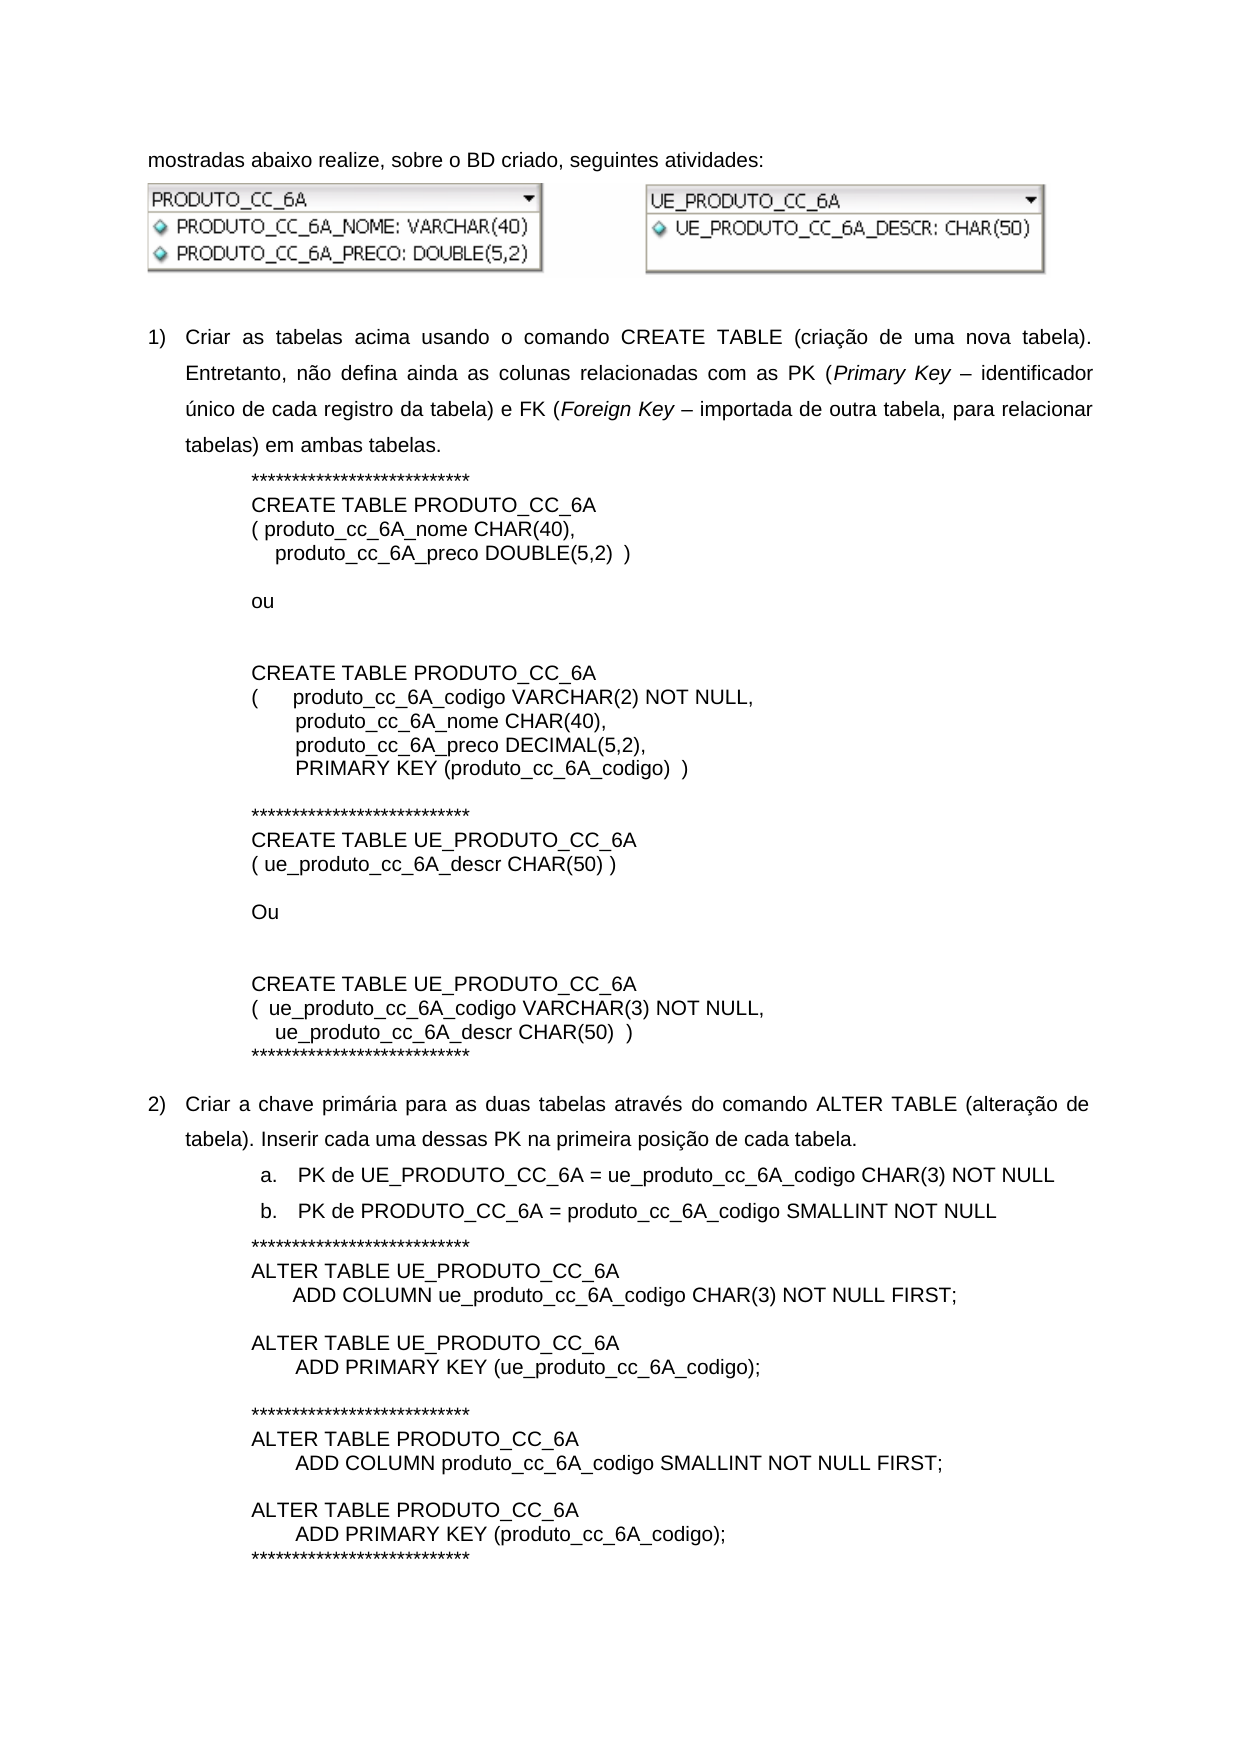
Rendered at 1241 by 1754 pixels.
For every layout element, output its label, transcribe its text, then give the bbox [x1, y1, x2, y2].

text *************************** [251, 1546, 1180, 1570]
text PRIMARY KEY (produto_cc_6A_codigo) ) [295, 756, 1180, 780]
list PK de PRODUTO_CC_6A = produto_cc_6A_codigo SMALLINT NOT NULL [260, 1199, 1180, 1223]
text *************************** [251, 1403, 1180, 1427]
list Criar a chave primária para as duas tabelas através do comando ALTER TABLE (alteração de tabela). Inserir cada uma dessas PK na primeira posição de cada tabela. [148, 1092, 1093, 1151]
text ou [251, 589, 1180, 613]
text mostradas abaixo realize, sobre o BD criado, seguintes atividades: [148, 147, 1180, 171]
text ( ue_produto_cc_6A_descr CHAR(50) ) Ou [251, 852, 633, 924]
list Criar as tabelas acima usando o comando CREATE TABLE (criação de uma nova tabela). Entretanto, não defina ainda as colunas relacionadas com as PK (Primary Key – identificador único de cada registro da tabela) e FK (Foreign Key – importada de outra tabela, para relacionar tabelas) em ambas tabelas. [148, 325, 1093, 457]
text ( produto_cc_6A_nome CHAR(40), produto_cc_6A_preco DOUBLE(5,2) ) [251, 517, 633, 565]
text ( produto_cc_6A_codigo VARCHAR(2) NOT NULL, produto_cc_6A_nome CHAR(40), produto_cc_6A_preco DECIMAL(5,2), [251, 684, 754, 756]
text ADD PRIMARY KEY (ue_produto_cc_6A_codigo); [295, 1355, 1180, 1379]
subtitle CREATE TABLE UE_PRODUTO_CC_6A [251, 828, 1180, 852]
subtitle ALTER TABLE PRODUTO_CC_6A [251, 1498, 1180, 1522]
subtitle CREATE TABLE PRODUTO_CC_6A [251, 493, 1180, 517]
text ADD COLUMN ue_produto_cc_6A_codigo CHAR(3) NOT NULL FIRST; [292, 1283, 1180, 1307]
text *************************** [251, 1235, 1180, 1259]
text *************************** [251, 1044, 1180, 1068]
text ADD PRIMARY KEY (produto_cc_6A_codigo); [295, 1522, 1180, 1546]
subtitle ALTER TABLE UE_PRODUTO_CC_6A [251, 1259, 1180, 1283]
text ( ue_produto_cc_6A_codigo VARCHAR(3) NOT NULL, ue_produto_cc_6A_descr CHAR(50) ) [251, 996, 899, 1044]
text *************************** [251, 804, 1180, 828]
text ADD COLUMN produto_cc_6A_codigo SMALLINT NOT NULL FIRST; [295, 1451, 1180, 1474]
list PK de UE_PRODUTO_CC_6A = ue_produto_cc_6A_codigo CHAR(3) NOT NULL [260, 1163, 1180, 1187]
picture [147, 183, 1051, 278]
text *************************** [251, 469, 1180, 493]
subtitle CREATE TABLE PRODUTO_CC_6A [251, 661, 1180, 684]
subtitle ALTER TABLE UE_PRODUTO_CC_6A [251, 1331, 1180, 1355]
subtitle ALTER TABLE PRODUTO_CC_6A [251, 1427, 1180, 1451]
subtitle CREATE TABLE UE_PRODUTO_CC_6A [251, 972, 1180, 996]
